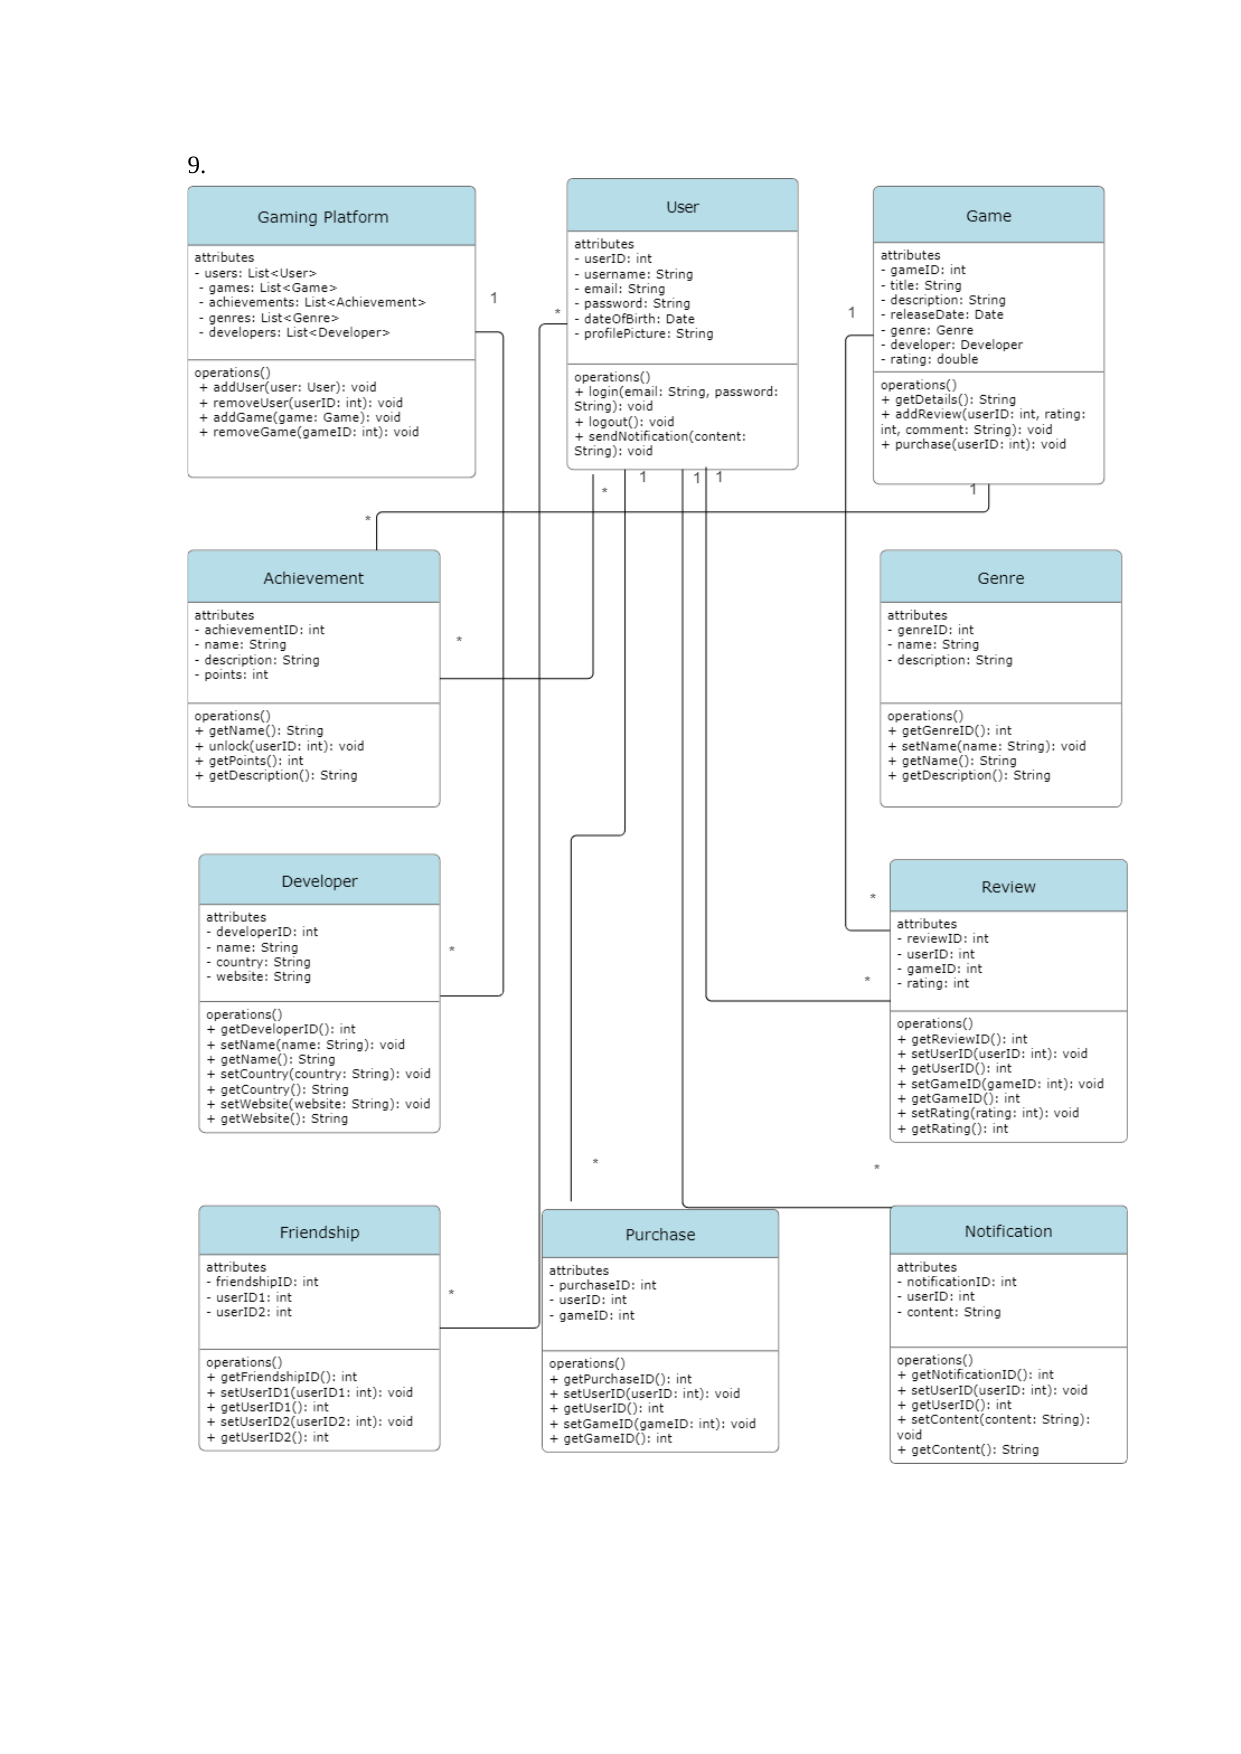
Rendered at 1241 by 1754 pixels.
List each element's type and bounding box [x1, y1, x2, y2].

picture [187, 178, 1128, 1464]
